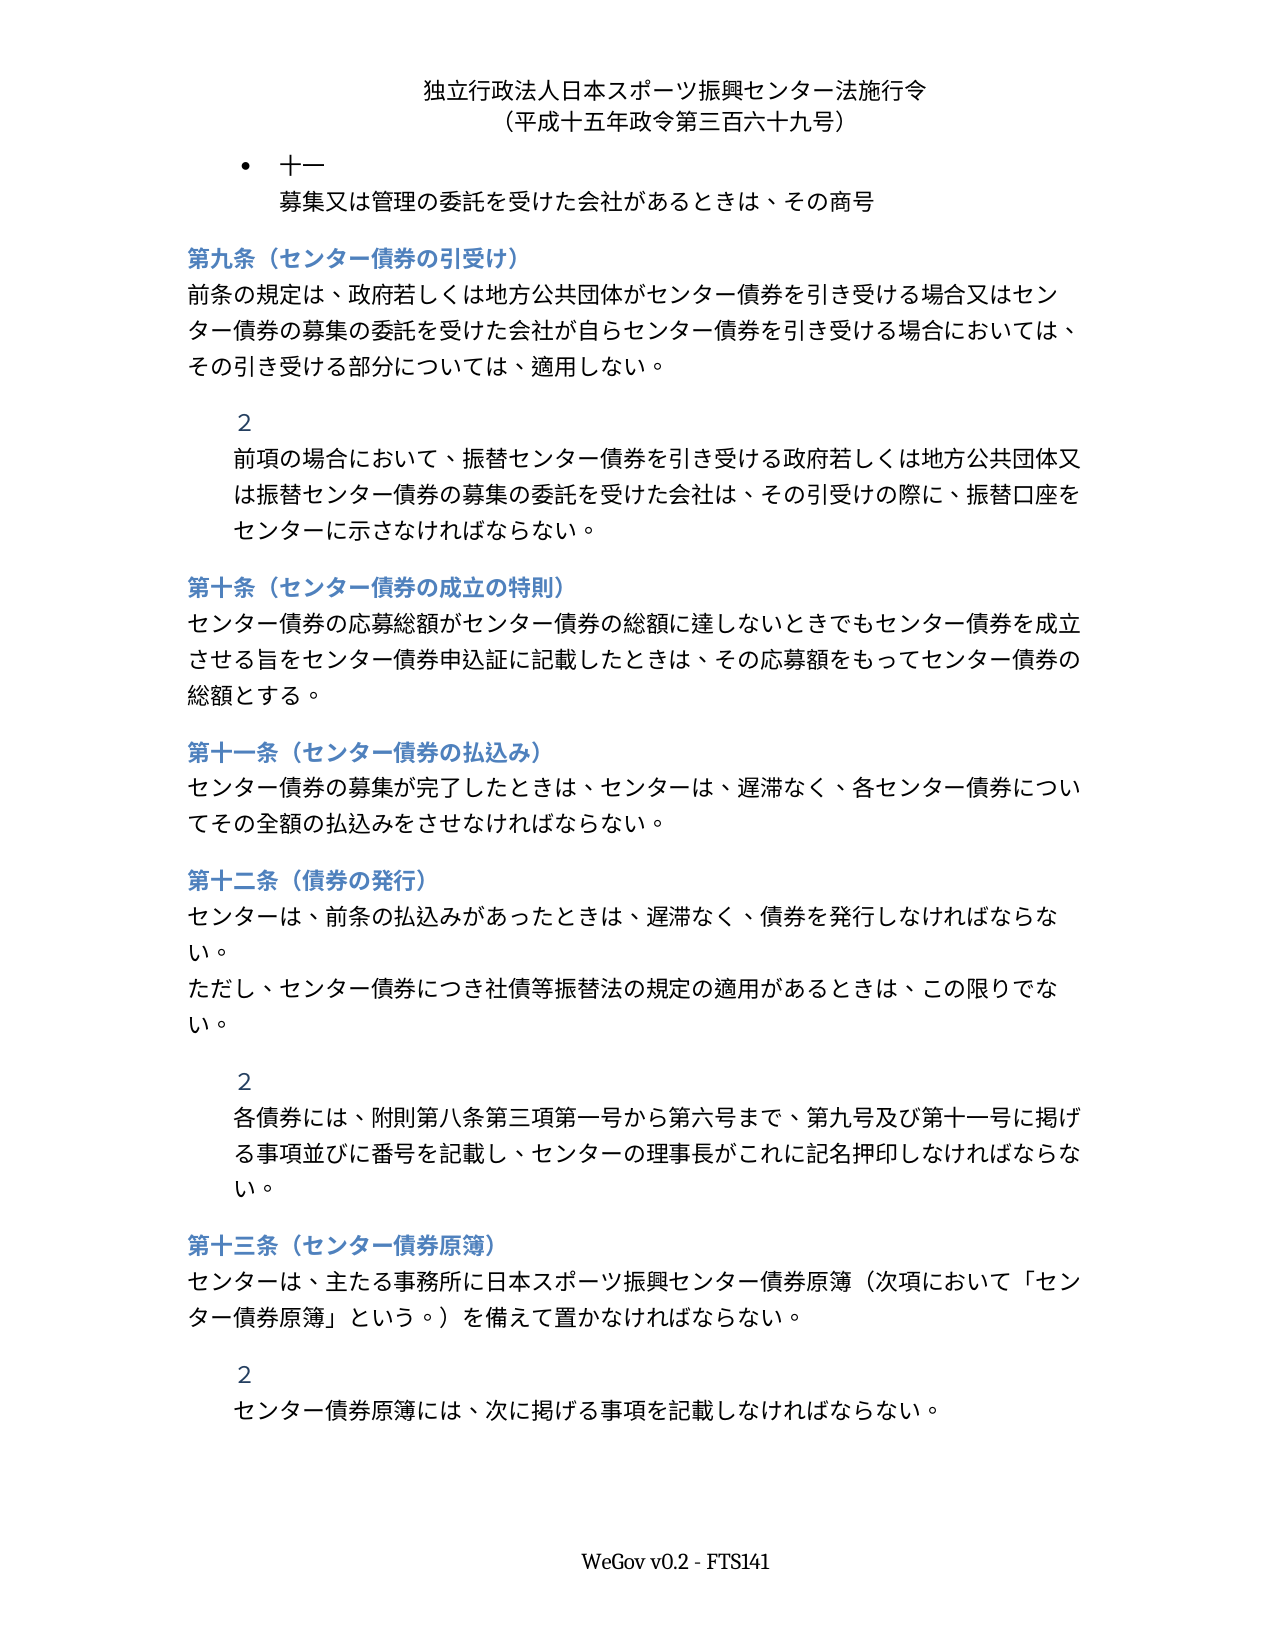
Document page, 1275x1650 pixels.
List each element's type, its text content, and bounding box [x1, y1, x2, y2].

subtitle 第十条（センター債券の成立の特則） [187, 572, 1087, 603]
text 各債券には、附則第八条第三項第一号から第六号まで、第九号及び第十一号に掲げる事項並びに番号を記載し、センターの理事長がこれに記名押印しなければならない。 [233, 1102, 1087, 1205]
subtitle ２ [233, 1066, 1087, 1097]
text センター債券の募集が完了したときは、センターは、遅滞なく、各センター債券についてその全額の払込みをさせなければならない。 [187, 772, 1087, 839]
text センターは、主たる事務所に日本スポーツ振興センター債券原簿（次項において「センター債券原簿」という。）を備えて置かなければならない。 [187, 1266, 1087, 1333]
subtitle 第十二条（債券の発行） [187, 865, 1087, 896]
text 前条の規定は、政府若しくは地方公共団体がセンター債券を引き受ける場合又はセンター債券の募集の委託を受けた会社が自らセンター債券を引き受ける場合においては、その引き受ける部分については、適用しない。 [187, 279, 1087, 382]
subtitle 第十一条（センター債券の払込み） [187, 736, 1087, 768]
text 前項の場合において、振替センター債券を引き受ける政府若しくは地方公共団体又は振替センター債券の募集の委託を受けた会社は、その引受けの際に、振替口座をセンターに示さなければならない。 [233, 443, 1087, 546]
subtitle ２ [233, 1359, 1087, 1390]
text センター債券の応募総額がセンター債券の総額に達しないときでもセンター債券を成立させる旨をセンター債券申込証に記載したときは、その応募額をもってセンター債券の総額とする。 [187, 608, 1087, 711]
subtitle ２ [233, 407, 1087, 438]
text センターは、前条の払込みがあったときは、遅滞なく、債券を発行しなければならない。 ただし、センター債券につき社債等振替法の規定の適用があるときは、この限りでない。 [187, 901, 1087, 1040]
subtitle 第九条（センター債券の引受け） [187, 243, 1087, 274]
subtitle 第十三条（センター債券原簿） [187, 1230, 1087, 1261]
list 十一 募集又は管理の委託を受けた会社があるときは、その商号 [242, 150, 1087, 217]
text センター債券原簿には、次に掲げる事項を記載しなければならない。 [233, 1395, 1087, 1426]
